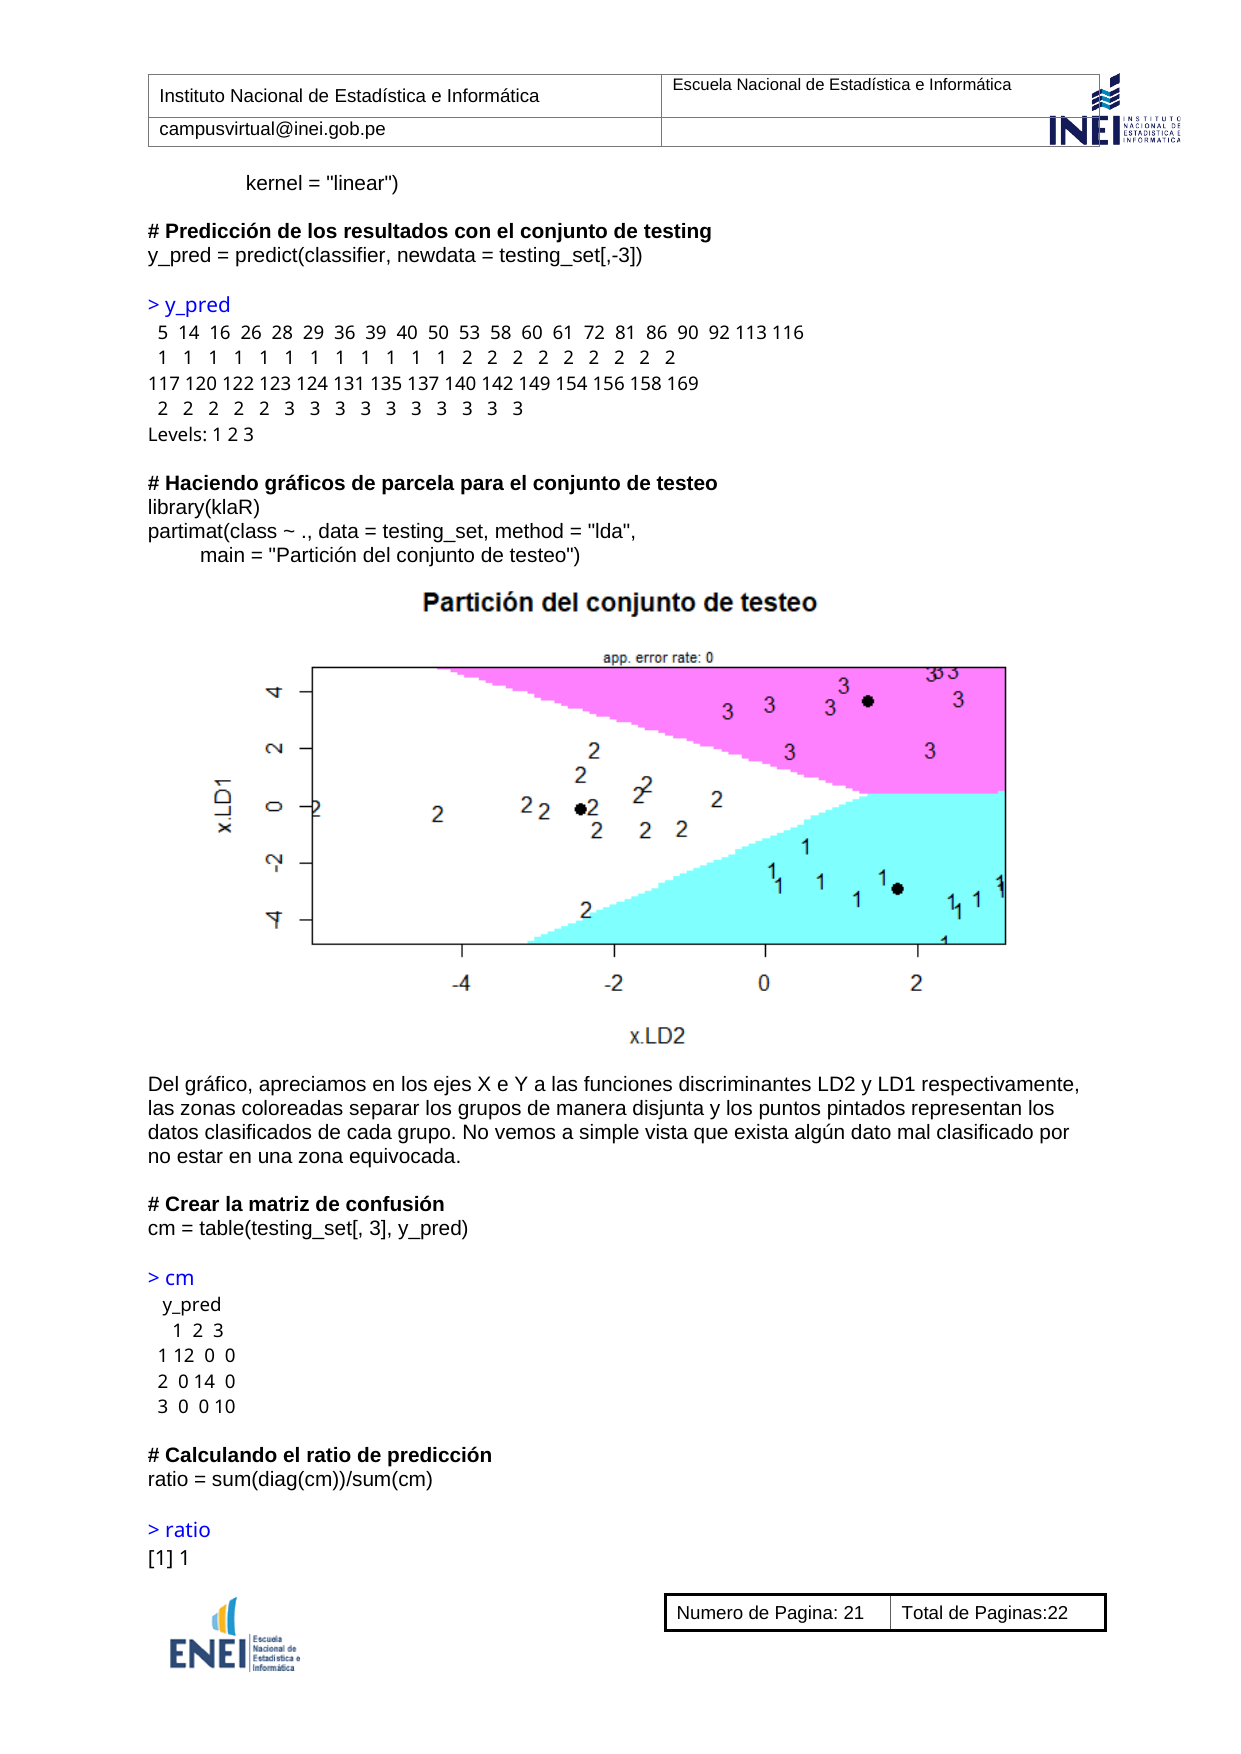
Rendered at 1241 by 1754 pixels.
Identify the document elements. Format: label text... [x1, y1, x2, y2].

text # Haciendo gráficos de parcela para el conjunto de testeo [148, 471, 1092, 494]
text main = "Partición del conjunto de testeo") [148, 542, 1092, 566]
text 1 1 1 1 1 1 1 1 1 1 1 1 2 2 2 2 2 2 2 2 2 [148, 344, 1092, 370]
picture [1100, 73, 1181, 145]
picture [151, 1592, 312, 1676]
text # Crear la matriz de confusión [148, 1191, 1092, 1215]
text 1 2 3 [148, 1317, 1092, 1343]
text > cm [148, 1263, 1092, 1292]
text 5 14 16 26 28 29 36 39 40 50 53 58 60 61 72 81 86 90 92 113 116 [148, 319, 1092, 344]
text 117 120 122 123 124 131 135 137 140 142 149 154 156 158 169 [148, 370, 1092, 396]
text cm = table(testing_set[, 3], y_pred) [148, 1215, 1092, 1239]
text ratio = sum(diag(cm))/sum(cm) [148, 1467, 1092, 1491]
text y_pred = predict(classifier, newdata = testing_set[,-3]) [148, 243, 1092, 267]
text y_pred [148, 1292, 1092, 1317]
text Del gráfico, apreciamos en los ejes X e Y a las funciones discriminantes LD2 y LD1 respectivamente, las zonas coloreadas separar los grupos de manera disjunta y los puntos pintados representan los datos clasificados de cada grupo. No vemos a simple vista que exista algún dato mal clasificado por no estar en una zona equivocada. [148, 1072, 1092, 1167]
text > ratio [148, 1515, 1092, 1543]
text kernel = "linear") [148, 171, 1092, 195]
text # Predicción de los resultados con el conjunto de testing [148, 219, 1092, 243]
text # Calculando el ratio de predicción [148, 1443, 1092, 1467]
text 3 0 0 10 [148, 1394, 1092, 1419]
text partimat(class ~ ., data = testing_set, method = "lda", [148, 518, 1092, 542]
text library(klaR) [148, 494, 1092, 518]
text 1 12 0 0 [148, 1343, 1092, 1368]
text Levels: 1 2 3 [148, 421, 1092, 447]
picture [1049, 118, 1099, 145]
text 2 2 2 2 2 3 3 3 3 3 3 3 3 3 3 [148, 396, 1092, 421]
picture [208, 590, 1032, 1072]
text 2 0 14 0 [148, 1368, 1092, 1394]
picture [1049, 75, 1099, 117]
text > y_pred [148, 291, 1092, 319]
text [1] 1 [148, 1543, 1092, 1572]
